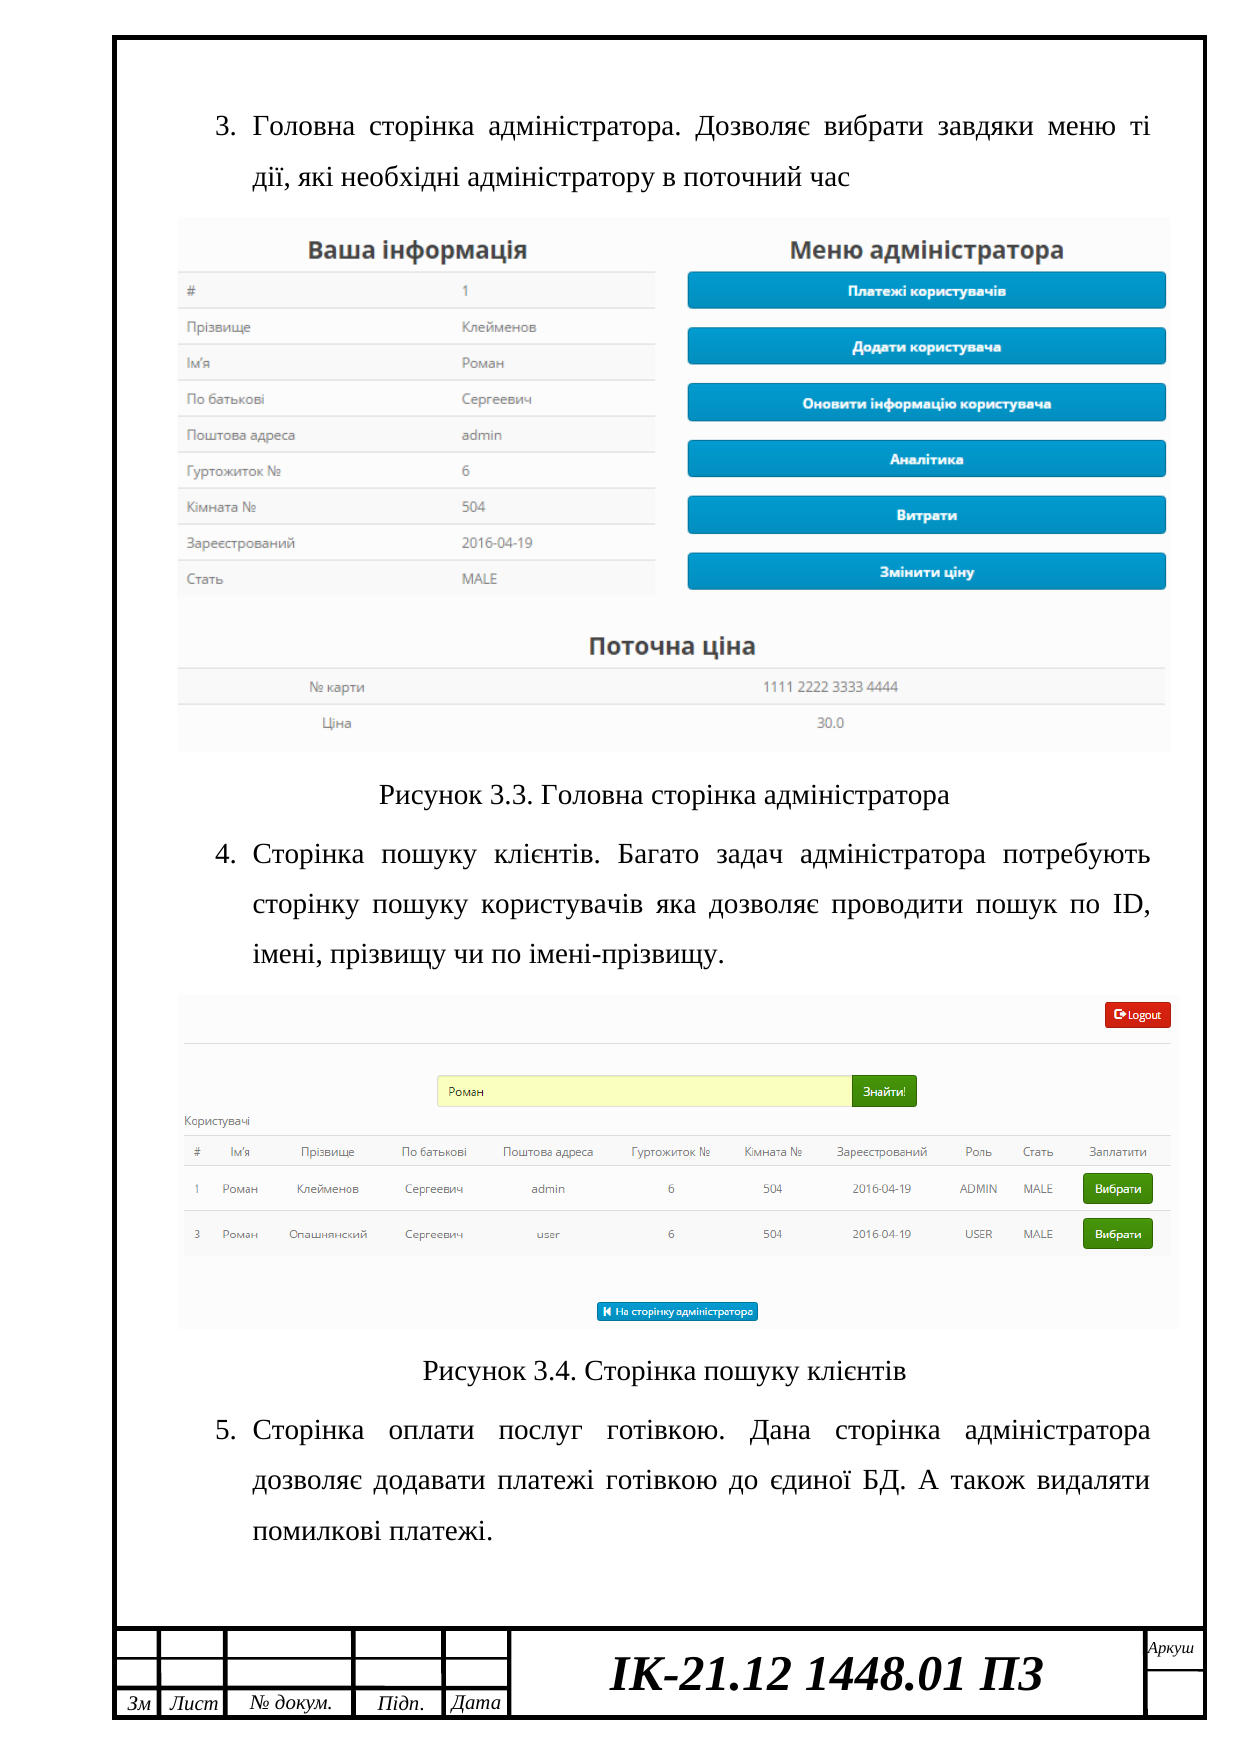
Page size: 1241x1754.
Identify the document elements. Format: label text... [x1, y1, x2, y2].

list Головна сторінка адміністратора. Дозволяє вибрати завдяки меню ті дії, які необхідні адміністратору в поточний час [215, 108, 1152, 192]
text Рисунок 3.4. Сторінка пошуку клієнтів [177, 1353, 1152, 1387]
picture [177, 995, 1180, 1329]
list Сторінка оплати послуг готівкою. Дана сторінка адміністратора дозволяє додавати платежі готівкою до єдиної БД. А також видаляти помилкові платежі. [215, 1412, 1152, 1546]
text Рисунок 3.3. Головна сторінка адміністратора [177, 777, 1152, 811]
list Сторінка пошуку клієнтів. Багато задач адміністратора потребують сторінку пошуку користувачів яка дозволяє проводити пошук по ID, імені, прізвищу чи по імені-прізвищу. [215, 836, 1152, 970]
picture [177, 217, 1172, 752]
